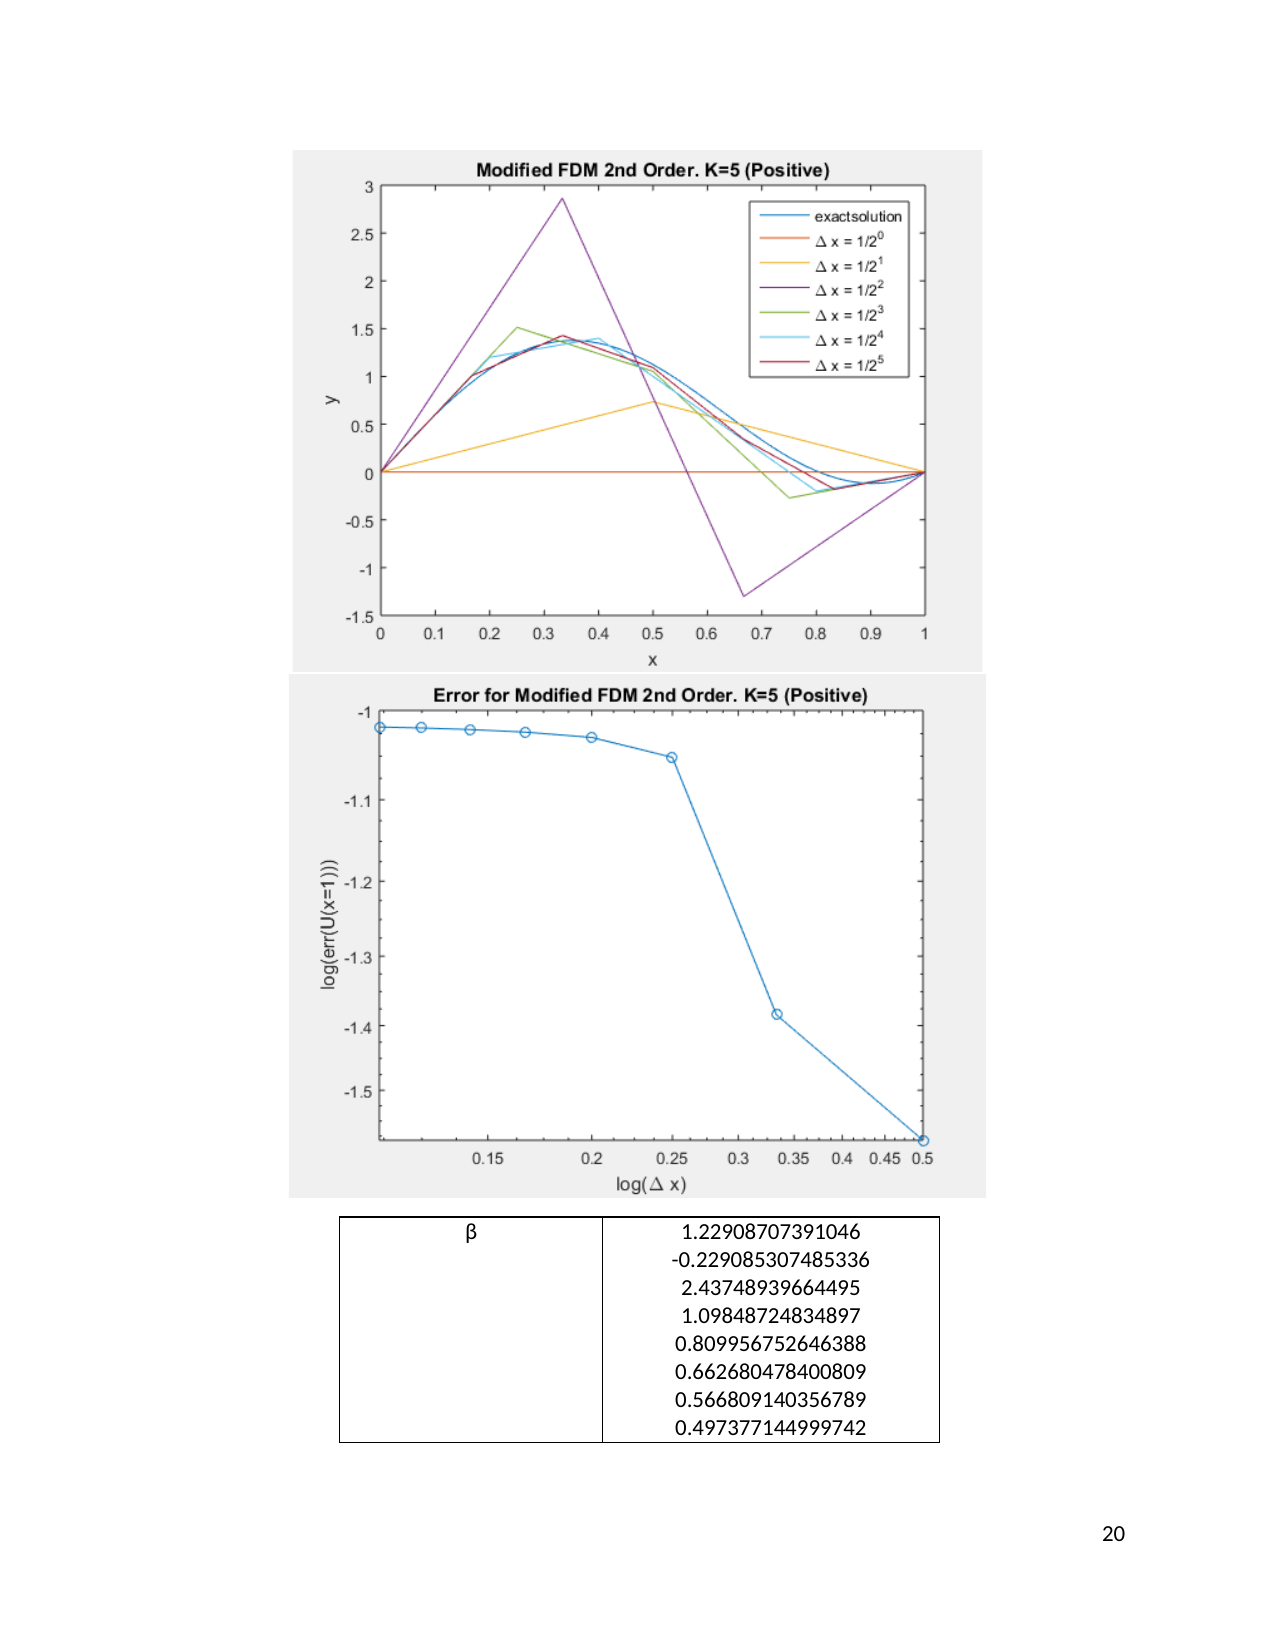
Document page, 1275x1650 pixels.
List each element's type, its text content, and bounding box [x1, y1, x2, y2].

table_header 1.22908707391046 -0.229085307485336 2.43748939664495 1.09848724834897 0.809956752646388 0.662680478400809 0.566809140356789 0.497377144999742 [603, 1218, 939, 1442]
picture [292, 150, 983, 672]
table_header β [340, 1218, 602, 1442]
picture [288, 674, 987, 1198]
